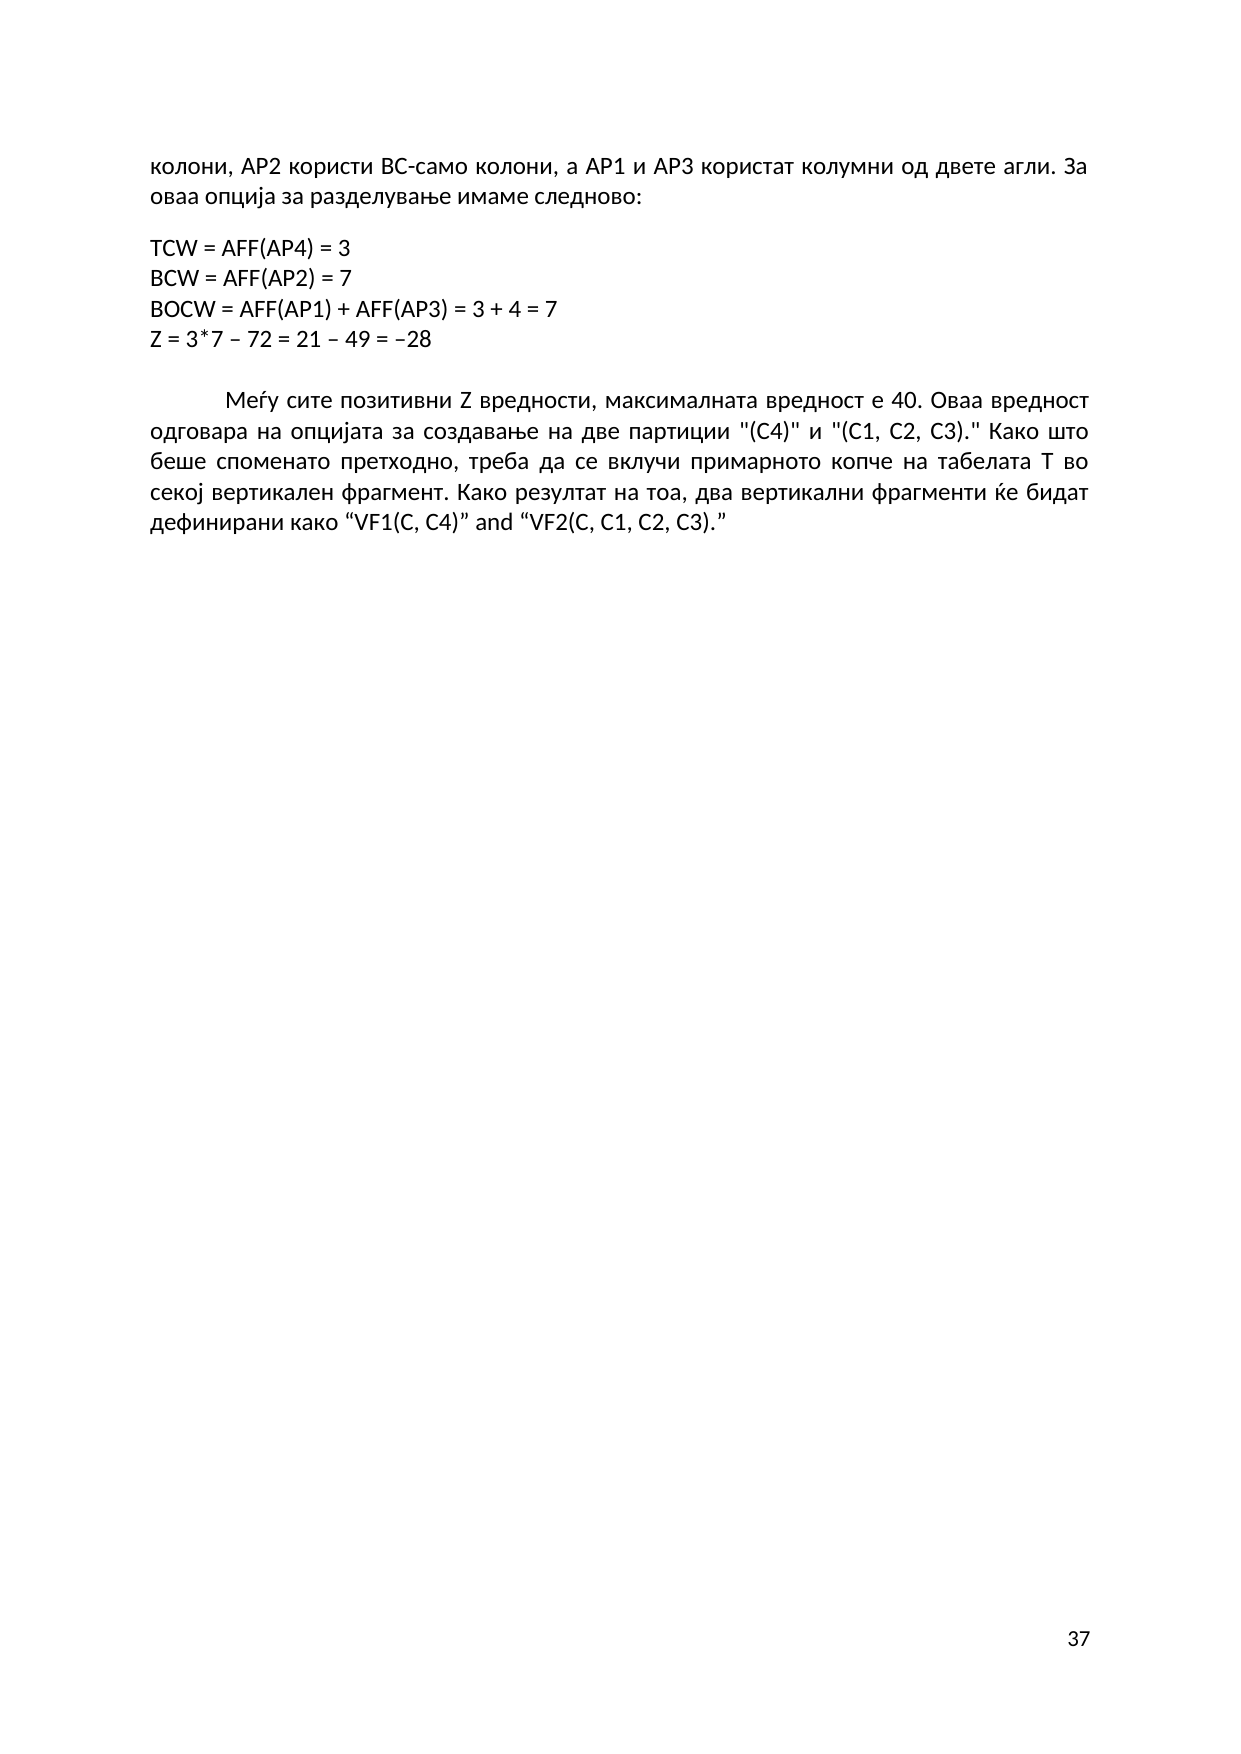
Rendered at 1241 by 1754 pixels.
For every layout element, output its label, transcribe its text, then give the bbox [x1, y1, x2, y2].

text Z = 3*7 – 72 = 21 – 49 = –28 [150, 323, 1090, 354]
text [150, 150, 1090, 211]
text BCW = AFF(AP2) = 7 [150, 262, 1090, 293]
text Меѓу сите позитивни Z вредности, максималната вредност е 40. Оваа вредност одговара на опцијата за создавање на две партиции "(C4)" и "(C1, C2, C3)." Како што беше споменато претходно, треба да се вклучи примарното копче на табелата Т во секој вертикален фрагмент. Како резултат на тоа, два вертикални фрагменти ќе бидат дефинирани како “VF1(C, C4)” and “VF2(C, C1, C2, C3).” [150, 384, 1090, 537]
text BOCW = AFF(AP1) + AFF(AP3) = 3 + 4 = 7 [150, 293, 1090, 323]
text TCW = AFF(AP4) = 3 [150, 232, 1090, 262]
